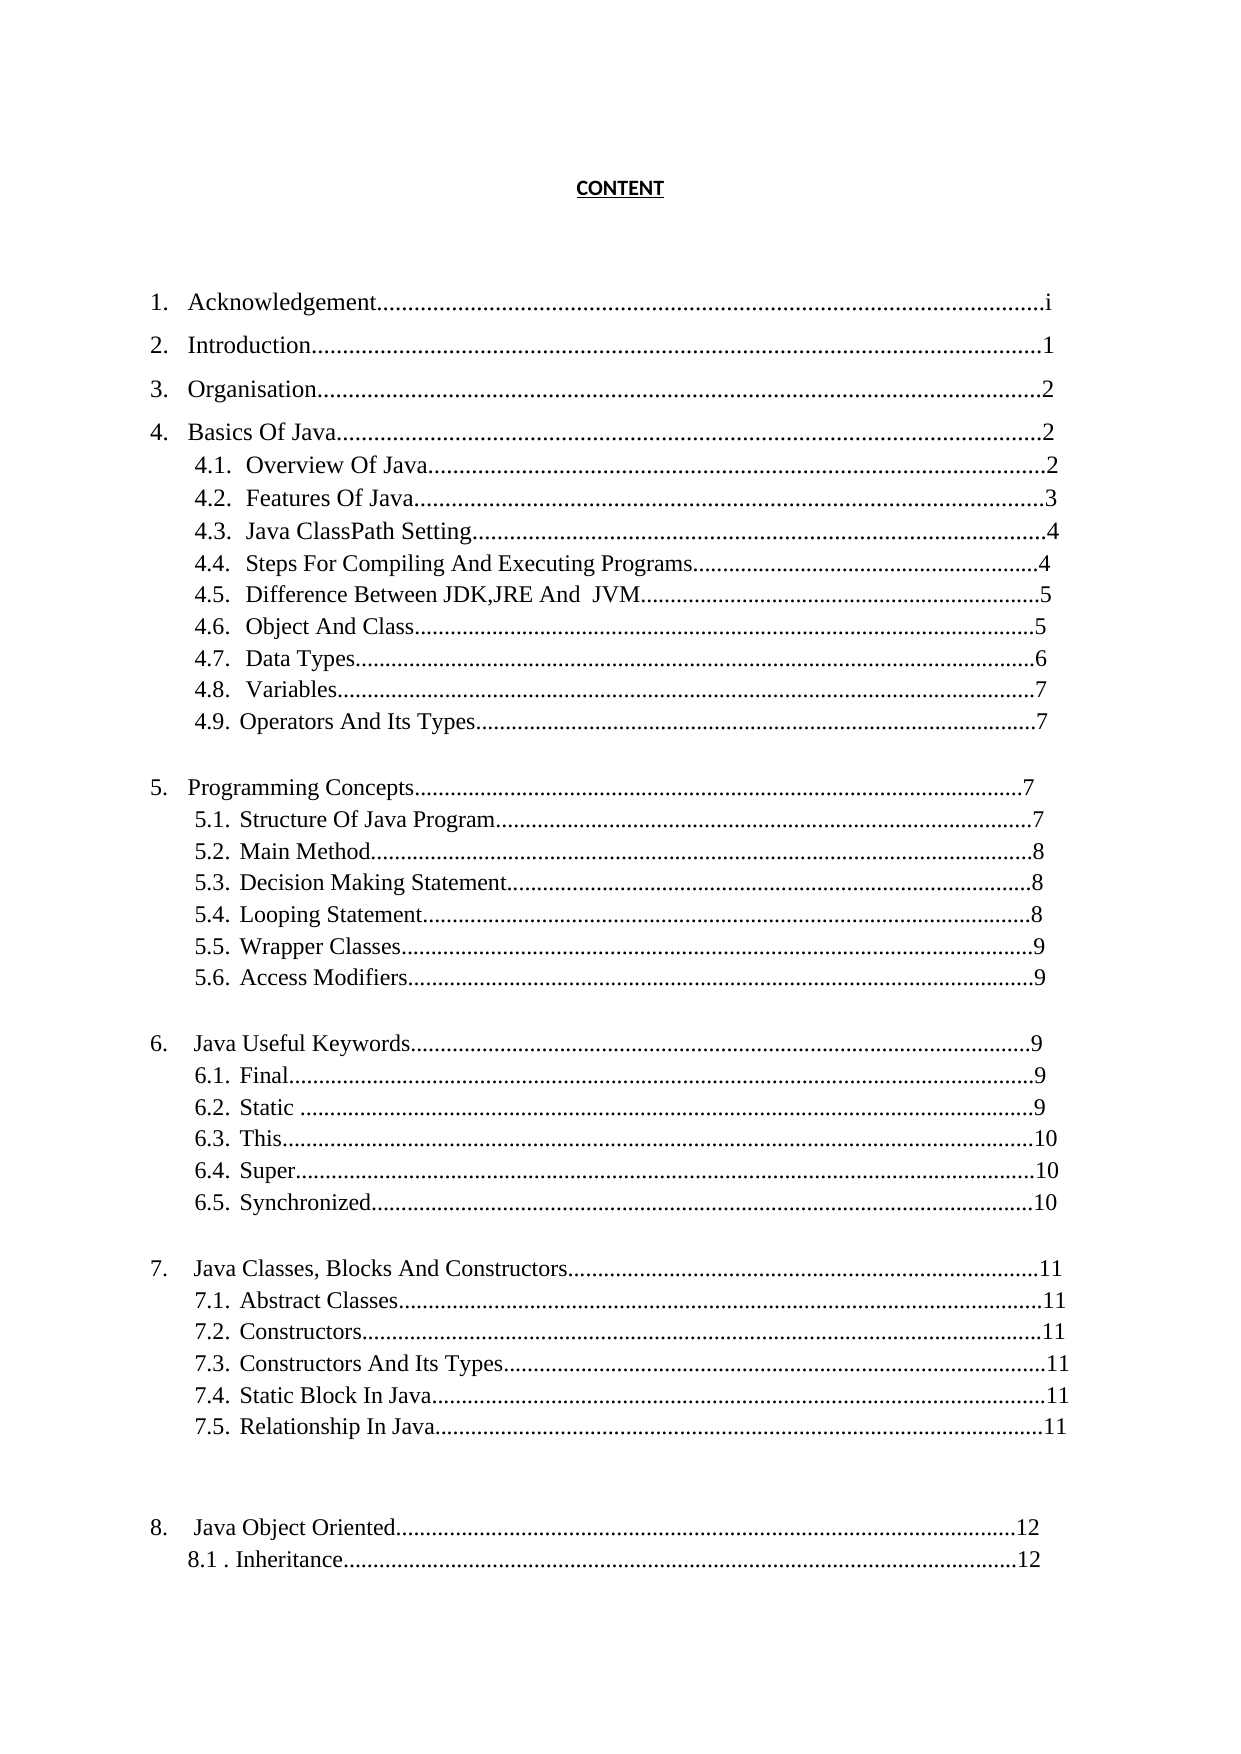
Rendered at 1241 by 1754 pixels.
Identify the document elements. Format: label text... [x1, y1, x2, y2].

list Object And Class........................................................................................................5 [194, 612, 1090, 640]
list Relationship In Java......................................................................................................11 [194, 1412, 1090, 1440]
list Steps For Compiling And Executing Programs..........................................................4 [194, 549, 1090, 576]
list Introduction.....................................................................................................................1 [150, 331, 1090, 359]
list Main Method...............................................................................................................8 [194, 837, 1090, 864]
list Constructors..................................................................................................................11 [194, 1317, 1090, 1345]
text CONTENT [150, 174, 1090, 201]
list Static Block In Java.......................................................................................................11 [194, 1381, 1090, 1408]
list Constructors And Its Types...........................................................................................11 [194, 1349, 1090, 1377]
list Basics Of Java.................................................................................................................2 [150, 417, 1090, 446]
list Wrapper Classes..........................................................................................................9 [194, 932, 1090, 959]
list Abstract Classes............................................................................................................11 [194, 1286, 1090, 1313]
list Looping Statement......................................................................................................8 [194, 900, 1090, 928]
list Java Classes, Blocks And Constructors...............................................................................11 [150, 1254, 1090, 1282]
list Access Modifiers.........................................................................................................9 [194, 963, 1090, 991]
list Programming Concepts......................................................................................................7 [150, 773, 1090, 801]
list Overview Of Java...................................................................................................2 [194, 450, 1090, 478]
list Java Object Oriented........................................................................................................12 [150, 1513, 1090, 1541]
list 8.1 . Inheritance.................................................................................................................12 [187, 1544, 1090, 1572]
list Features Of Java.....................................................................................................3 [194, 483, 1090, 512]
list Java ClassPath Setting............................................................................................4 [194, 516, 1090, 544]
list Variables.....................................................................................................................7 [194, 676, 1090, 703]
list Data Types..................................................................................................................6 [194, 644, 1090, 671]
list Operators And Its Types..............................................................................................7 [194, 707, 1090, 735]
list Synchronized...............................................................................................................10 [194, 1188, 1090, 1215]
list Final.............................................................................................................................9 [194, 1061, 1090, 1089]
list Acknowledgement...........................................................................................................i [150, 287, 1090, 316]
list This..............................................................................................................................10 [194, 1124, 1090, 1152]
list Difference Between JDK,JRE And JVM...................................................................5 [194, 581, 1090, 608]
list Decision Making Statement........................................................................................8 [194, 868, 1090, 896]
list Java Useful Keywords........................................................................................................9 [150, 1029, 1090, 1057]
list Organisation....................................................................................................................2 [150, 374, 1090, 402]
list Super............................................................................................................................10 [194, 1156, 1090, 1184]
list Static ...........................................................................................................................9 [194, 1093, 1090, 1120]
list Structure Of Java Program..........................................................................................7 [194, 805, 1090, 833]
